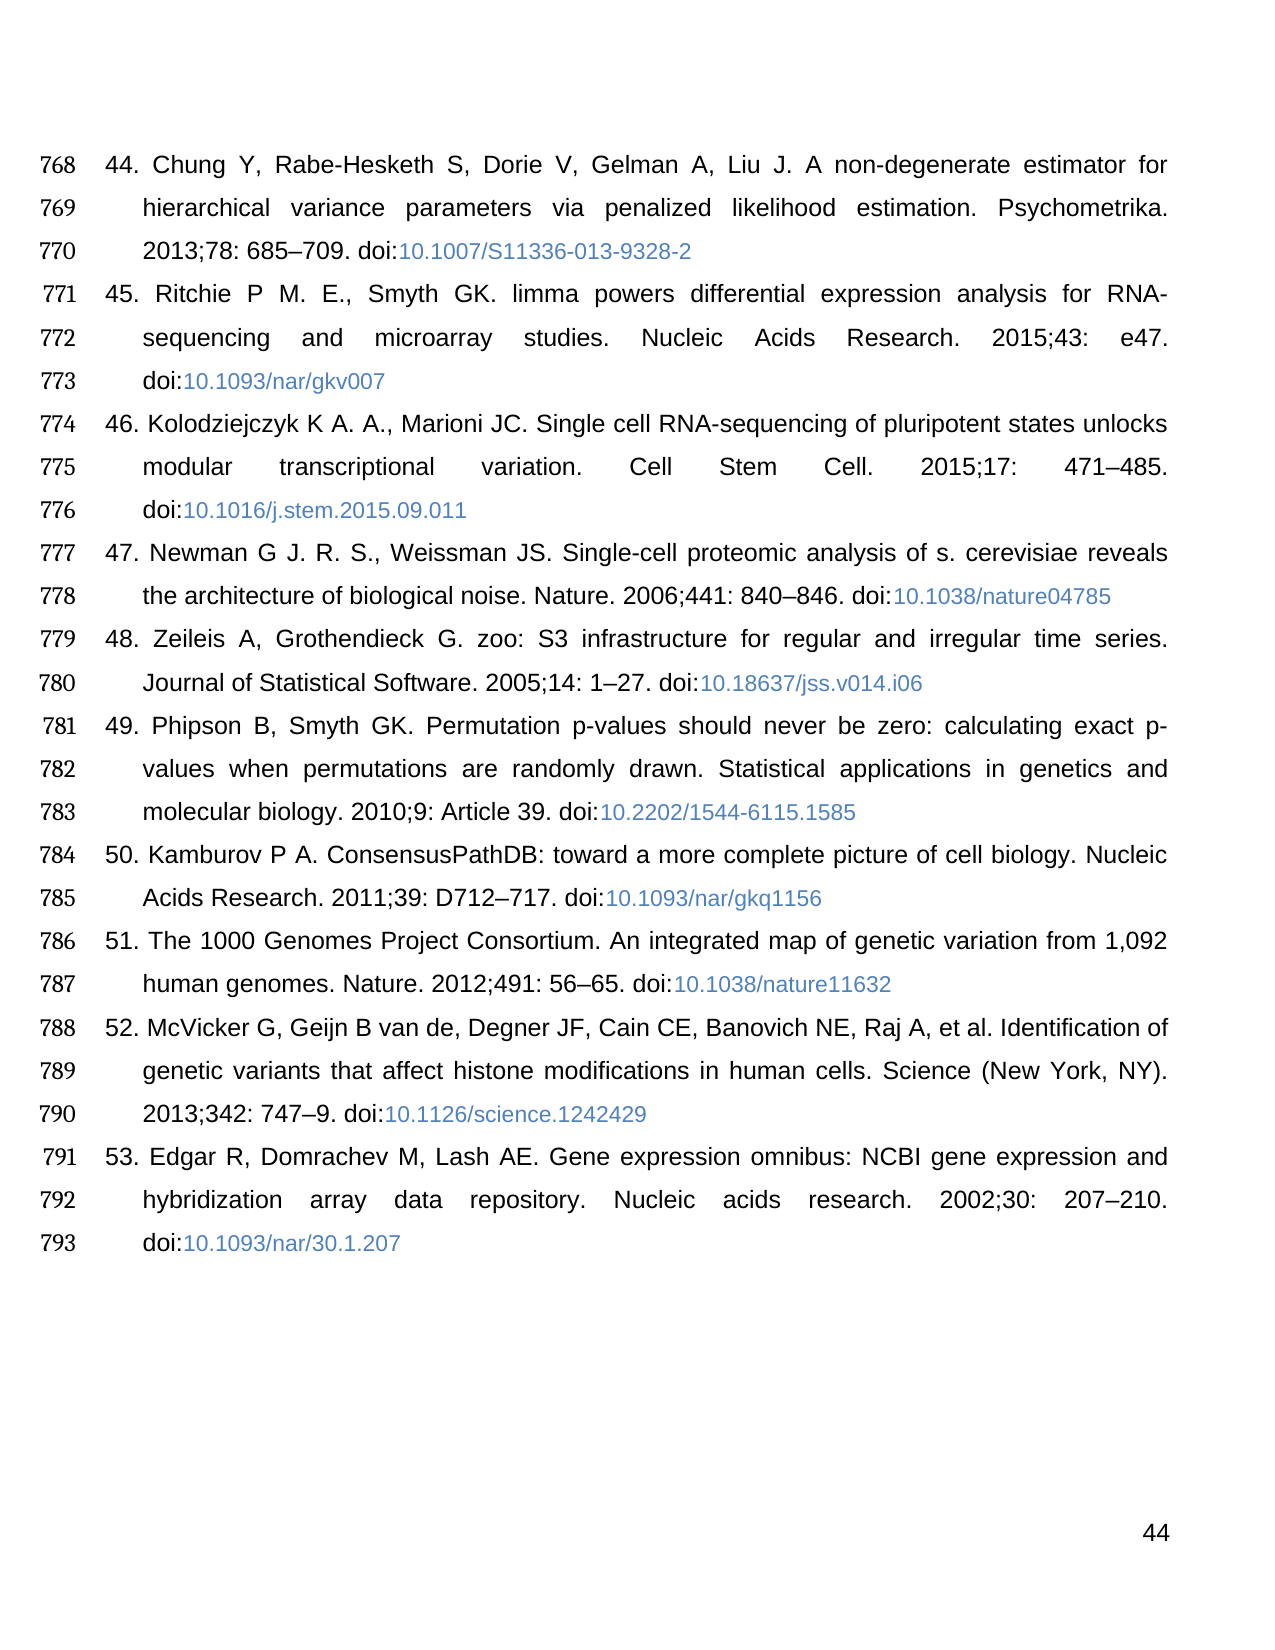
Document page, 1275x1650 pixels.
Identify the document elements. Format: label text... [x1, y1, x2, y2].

text 49. Phipson B, Smyth GK. Permutation p-values should never be zero: calculating exact p-values when permutations are randomly drawn. Statistical applications in genetics and molecular biology. 2010;9: Article 39. doi:10.2202/1544-6115.1585 [105, 711, 1170, 826]
text 45. Ritchie P M. E., Smyth GK. limma powers differential expression analysis for RNA-sequencing and microarray studies. Nucleic Acids Research. 2015;43: e47. doi:10.1093/nar/gkv007 [105, 279, 1170, 394]
text 51. The 1000 Genomes Project Consortium. An integrated map of genetic variation from 1,092 human genomes. Nature. 2012;491: 56–65. doi:10.1038/nature11632 [105, 926, 1170, 998]
text 52. McVicker G, Geijn B van de, Degner JF, Cain CE, Banovich NE, Raj A, et al. Identification of genetic variants that affect histone modifications in human cells. Science (New York, NY). 2013;342: 747–9. doi:10.1126/science.1242429 [105, 1012, 1170, 1127]
text 47. Newman G J. R. S., Weissman JS. Single-cell proteomic analysis of s. cerevisiae reveals the architecture of biological noise. Nature. 2006;441: 840–846. doi:10.1038/nature04785 [105, 538, 1170, 610]
text 50. Kamburov P A. ConsensusPathDB: toward a more complete picture of cell biology. Nucleic Acids Research. 2011;39: D712–717. doi:10.1093/nar/gkq1156 [105, 840, 1170, 912]
text 46. Kolodziejczyk K A. A., Marioni JC. Single cell RNA-sequencing of pluripotent states unlocks modular transcriptional variation. Cell Stem Cell. 2015;17: 471–485. doi:10.1016/j.stem.2015.09.011 [105, 409, 1170, 524]
text 44. Chung Y, Rabe-Hesketh S, Dorie V, Gelman A, Liu J. A non-degenerate estimator for hierarchical variance parameters via penalized likelihood estimation. Psychometrika. 2013;78: 685–709. doi:10.1007/S11336-013-9328-2 [105, 150, 1170, 265]
text 48. Zeileis A, Grothendieck G. zoo: S3 infrastructure for regular and irregular time series. Journal of Statistical Software. 2005;14: 1–27. doi:10.18637/jss.v014.i06 [105, 624, 1170, 696]
text 53. Edgar R, Domrachev M, Lash AE. Gene expression omnibus: NCBI gene expression and hybridization array data repository. Nucleic acids research. 2002;30: 207–210. doi:10.1093/nar/30.1.207 [105, 1142, 1170, 1257]
